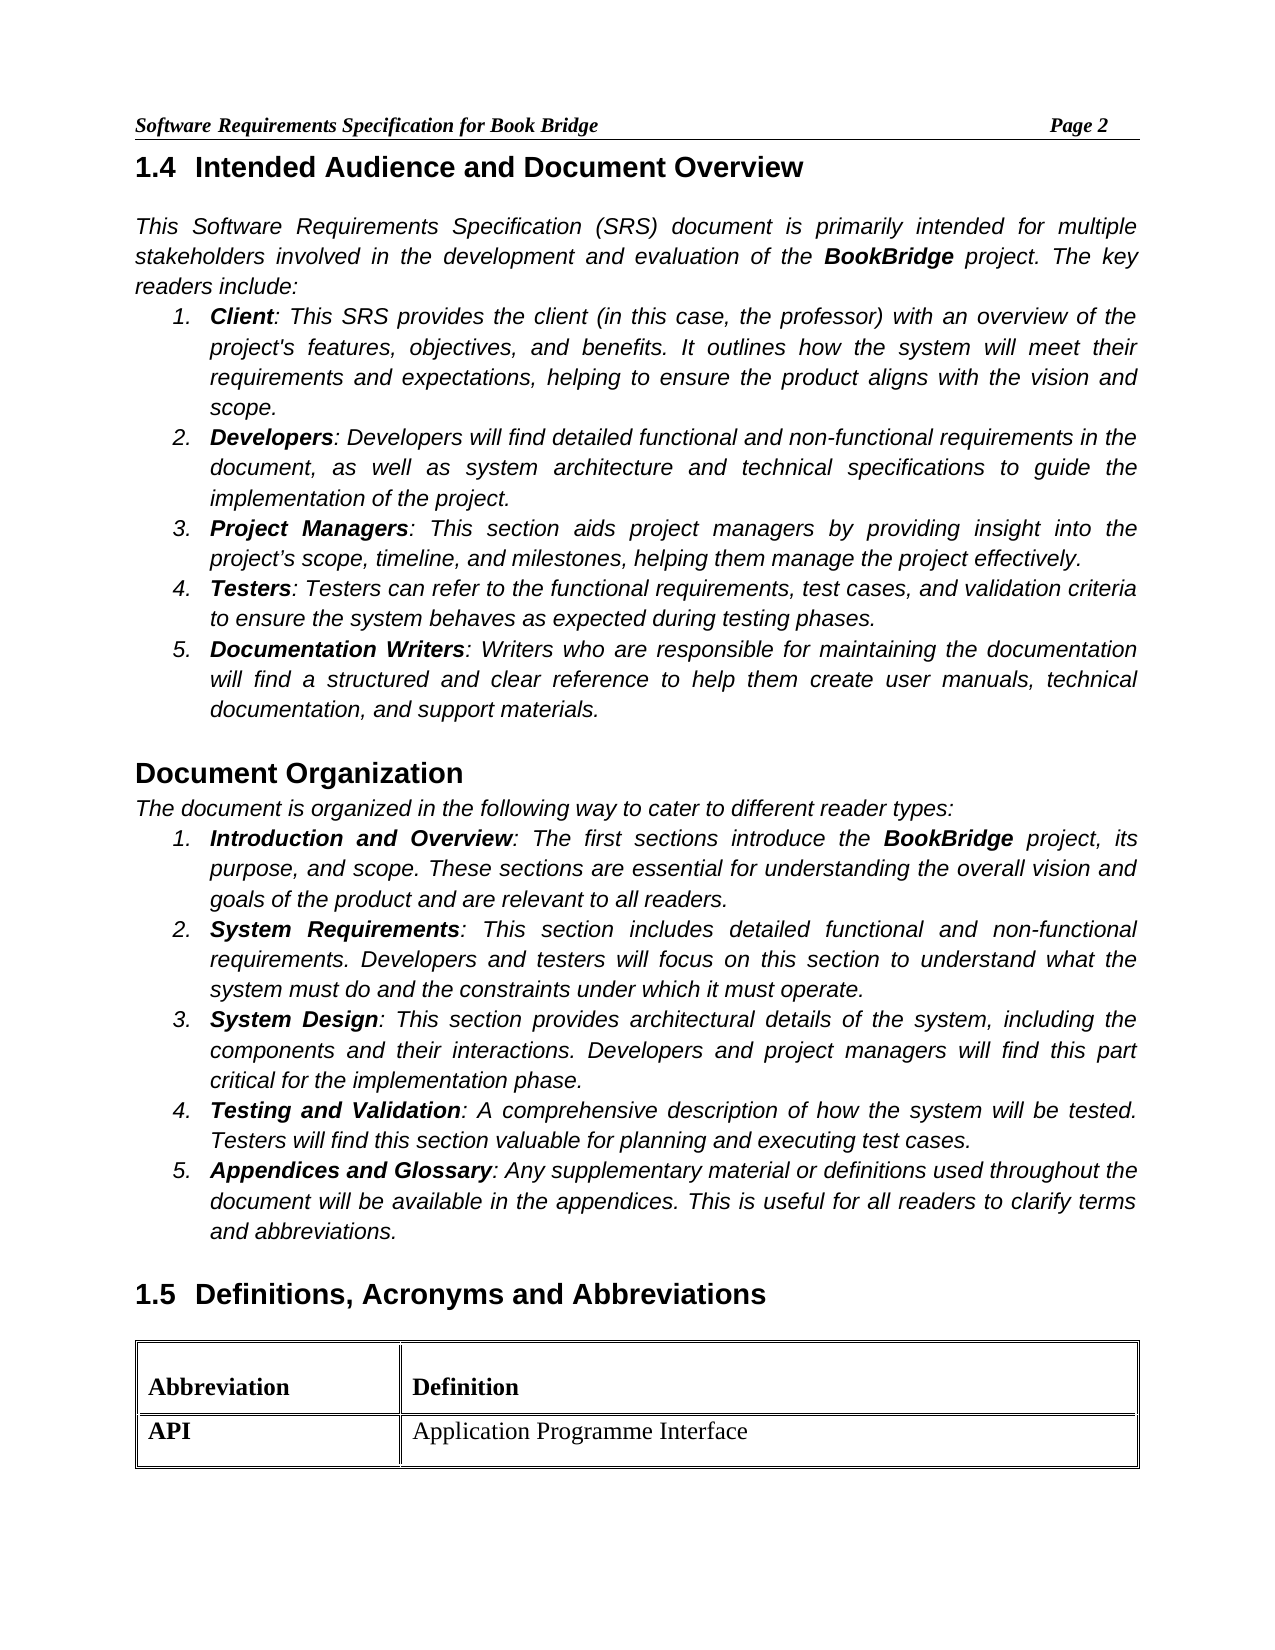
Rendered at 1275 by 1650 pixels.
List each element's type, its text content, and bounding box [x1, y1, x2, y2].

table_header Definition [401, 1343, 1137, 1413]
text This Software Requirements Specification (SRS) document is primarily intended for multiple stakeholders involved in the development and evaluation of the BookBridge project. The key readers include: [135, 213, 1140, 299]
list Introduction and Overview: The first sections introduce the BookBridge project, its purpose, and scope. These sections are essential for understanding the overall vision and goals of the product and are relevant to all readers. [172, 825, 1140, 912]
subtitle Definitions, Acronyms and Abbreviations [135, 1277, 1140, 1311]
subtitle Intended Audience and Document Overview [135, 150, 1140, 183]
table_cell Application Programme Interface [401, 1413, 1138, 1466]
list Developers: Developers will find detailed functional and non-functional requirements in the document, as well as system architecture and technical specifications to guide the implementation of the project. [172, 424, 1140, 511]
table_header Abbreviation [137, 1341, 401, 1413]
list Testing and Validation: A comprehensive description of how the system will be tested. Testers will find this section valuable for planning and executing test cases. [172, 1097, 1140, 1154]
table_cell API [137, 1413, 401, 1466]
list Client: This SRS provides the client (in this case, the professor) with an overview of the project's features, objectives, and benefits. It outlines how the system will meet their requirements and expectations, helping to ensure the product aligns with the vision and scope. [172, 303, 1140, 420]
text The document is organized in the following way to cater to different reader types: [135, 795, 1140, 821]
list Testers: Testers can refer to the functional requirements, test cases, and validation criteria to ensure the system behaves as expected during testing phases. [172, 575, 1140, 632]
text Document Organization [135, 756, 1140, 790]
list Project Managers: This section aids project managers by providing insight into the project’s scope, timeline, and milestones, helping them manage the project effectively. [172, 515, 1140, 571]
list System Design: This section provides architectural details of the system, including the components and their interactions. Developers and project managers will find this part critical for the implementation phase. [172, 1006, 1140, 1093]
list Documentation Writers: Writers who are responsible for maintaining the documentation will find a structured and clear reference to help them create user manuals, technical documentation, and support materials. [172, 636, 1140, 722]
list Appendices and Glossary: Any supplementary material or definitions used throughout the document will be available in the appendices. This is useful for all readers to clarify terms and abbreviations. [172, 1157, 1140, 1244]
list System Requirements: This section includes detailed functional and non-functional requirements. Developers and testers will focus on this section to understand what the system must do and the constraints under which it must operate. [172, 916, 1140, 1003]
